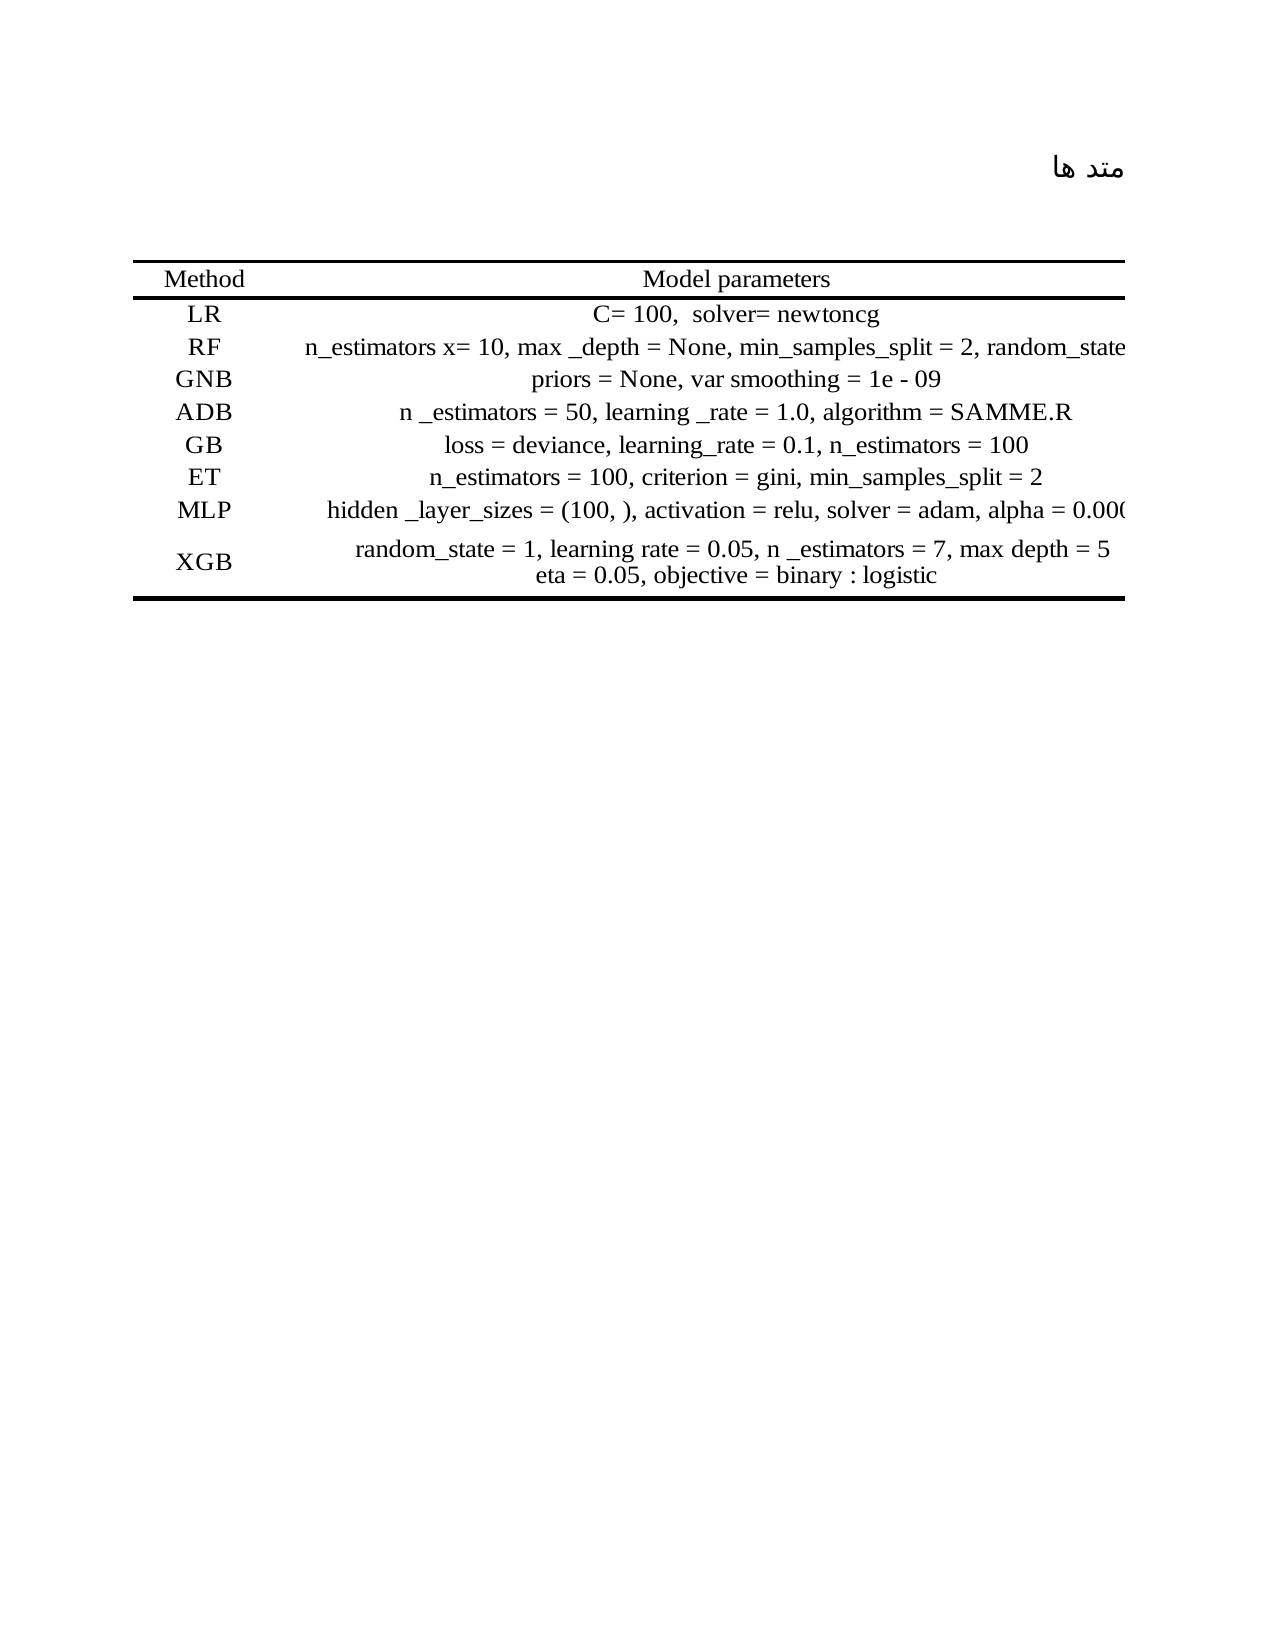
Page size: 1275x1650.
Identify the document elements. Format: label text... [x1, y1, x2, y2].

text متد ها [150, 150, 1125, 184]
